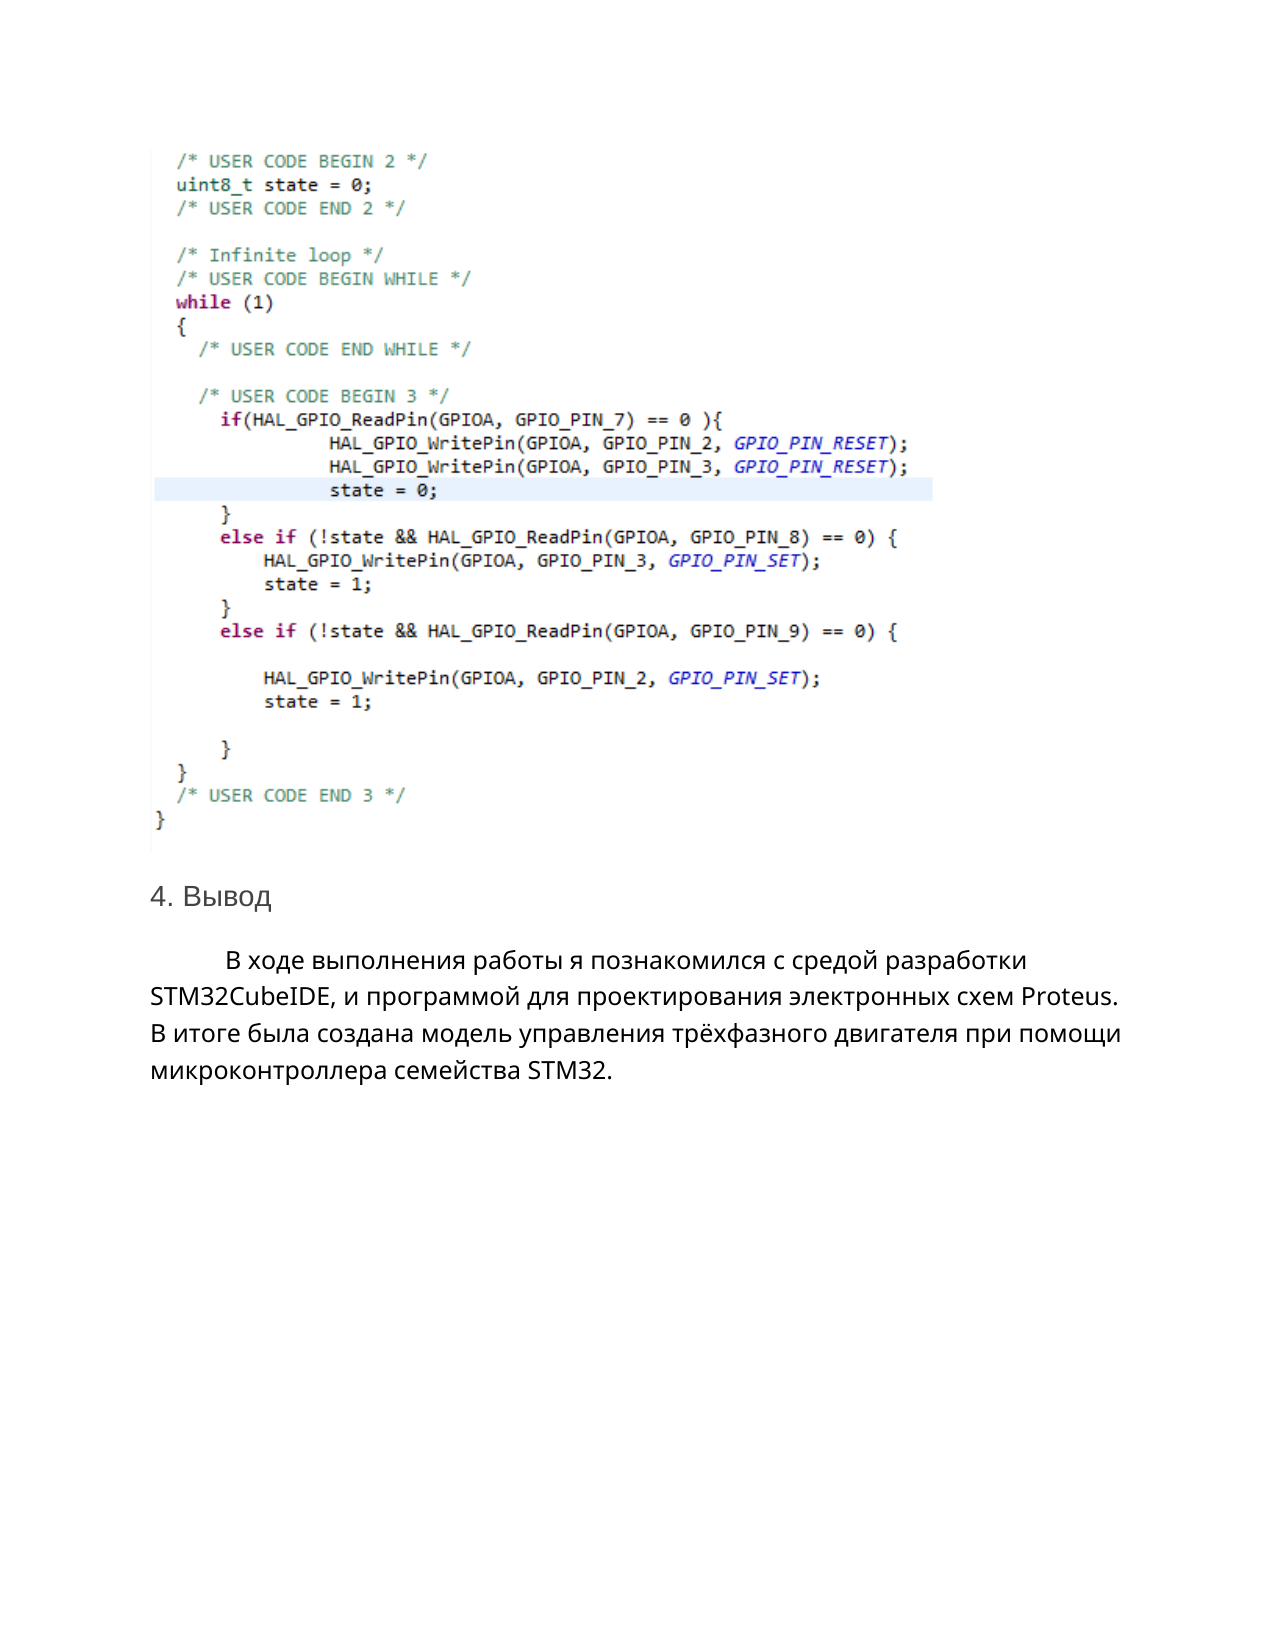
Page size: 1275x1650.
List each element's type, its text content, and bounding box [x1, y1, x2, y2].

subtitle 4. Вывод [150, 879, 1125, 912]
text В ходе выполнения работы я познакомился с средой разработки STM32CubeIDE, и программой для проектирования электронных схем Proteus. В итоге была создана модель управления трёхфазного двигателя при помощи микроконтроллера семейства STM32. [150, 942, 1125, 1087]
picture [150, 150, 933, 852]
